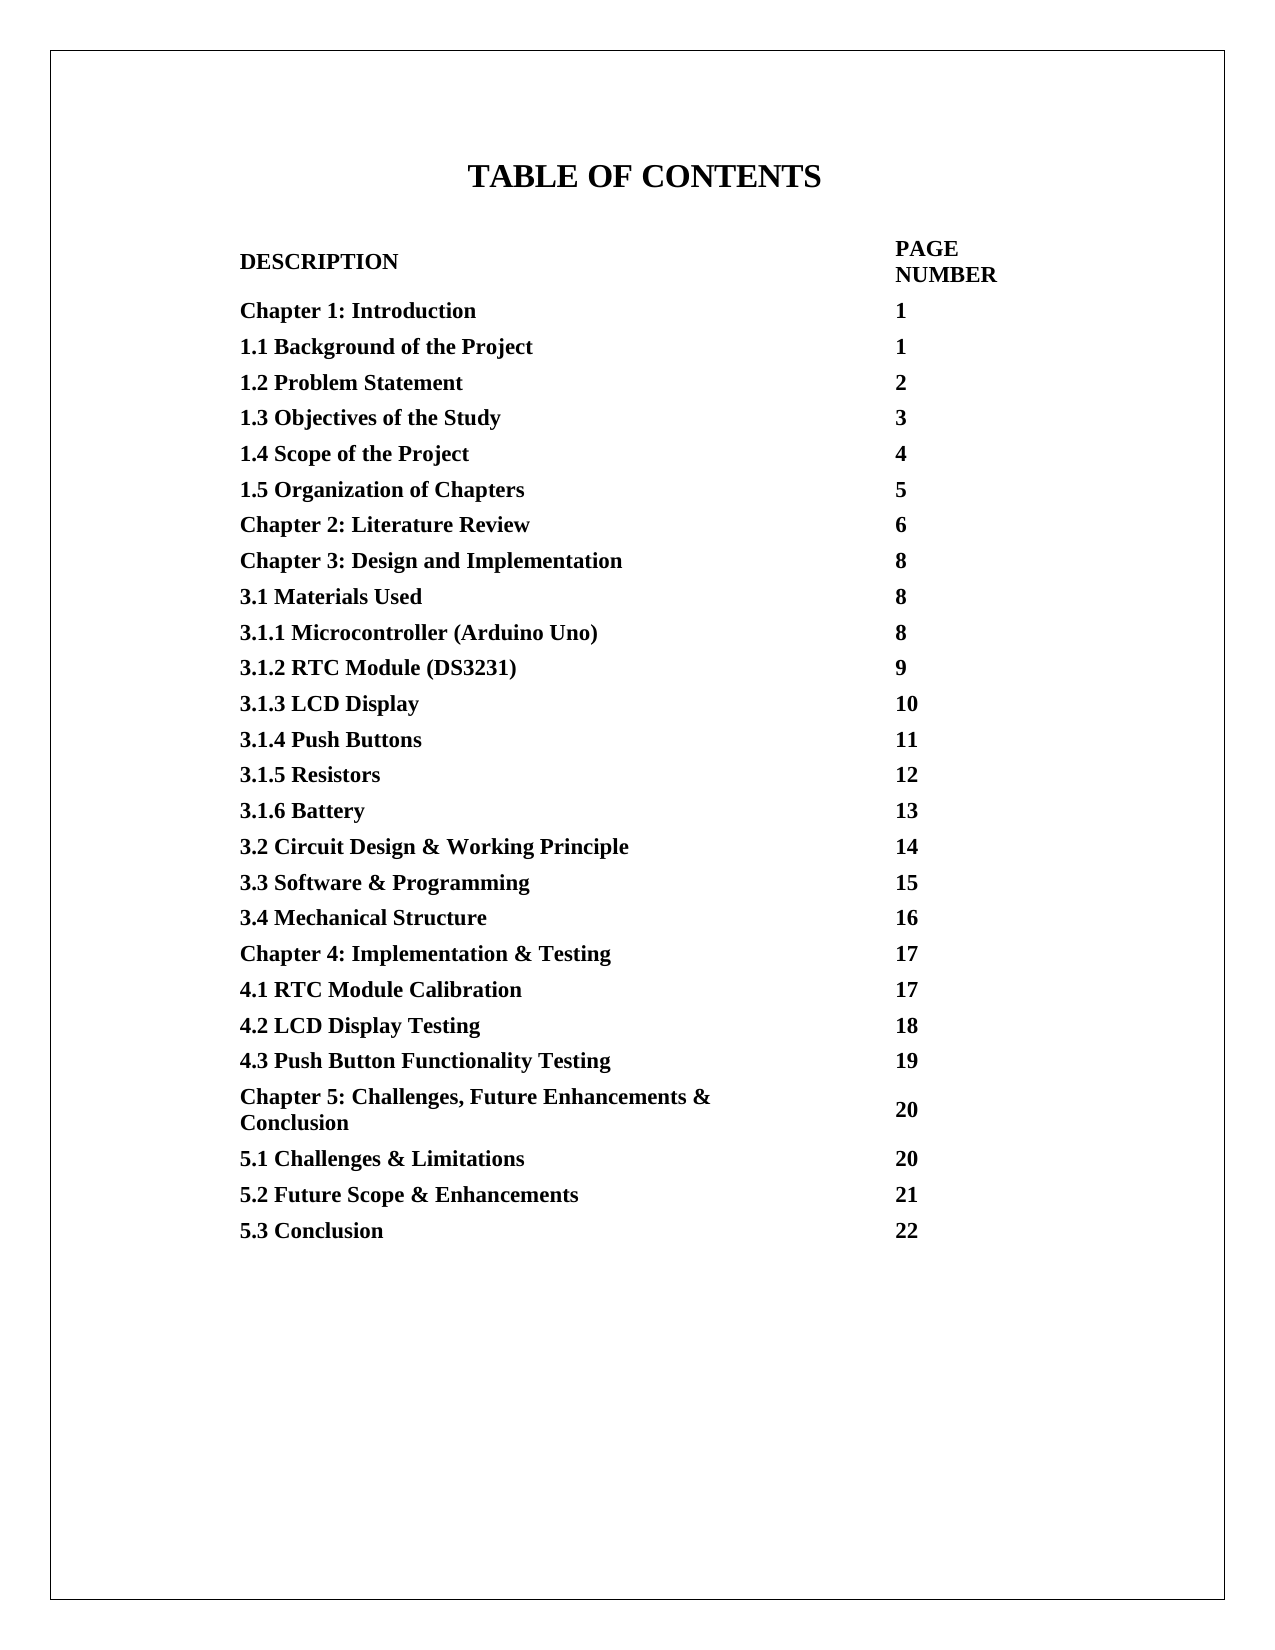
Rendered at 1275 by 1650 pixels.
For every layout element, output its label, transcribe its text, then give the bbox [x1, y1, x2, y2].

text TABLE OF CONTENTS [239, 156, 1050, 194]
table_cell 19 [804, 1040, 1125, 1075]
table_cell 20 [804, 1075, 1125, 1137]
table_header DESCRIPTION [150, 227, 804, 289]
table_cell 14 [804, 825, 1125, 861]
table_cell Chapter 4: Implementation & Testing [150, 933, 804, 968]
table_cell Chapter 1: Introduction [150, 289, 804, 325]
table_cell 12 [804, 754, 1125, 789]
table_cell Chapter 2: Literature Review [150, 504, 804, 539]
table_cell 22 [804, 1209, 1125, 1244]
table_cell 6 [804, 504, 1125, 539]
table_cell 16 [804, 897, 1125, 932]
table_cell 5.1 Challenges & Limitations [150, 1138, 804, 1173]
table_cell 10 [804, 682, 1125, 718]
table_cell 1.1 Background of the Project [150, 325, 804, 361]
table_cell 20 [804, 1138, 1125, 1173]
table_cell 1.3 Objectives of the Study [150, 396, 804, 432]
table_cell 17 [804, 968, 1125, 1004]
table_cell 3.4 Mechanical Structure [150, 897, 804, 932]
table_cell 4.2 LCD Display Testing [150, 1004, 804, 1039]
table_cell 3.3 Software & Programming [150, 861, 804, 897]
table_cell 3 [804, 396, 1125, 432]
table_cell 17 [804, 933, 1125, 968]
table_cell 3.1.3 LCD Display [150, 682, 804, 718]
table_cell 4.1 RTC Module Calibration [150, 968, 804, 1004]
table_cell 9 [804, 647, 1125, 682]
table_cell 15 [804, 861, 1125, 897]
table_cell 21 [804, 1173, 1125, 1209]
table_cell 1.4 Scope of the Project [150, 432, 804, 468]
table_cell 3.2 Circuit Design & Working Principle [150, 825, 804, 861]
table_header PAGE NUMBER [804, 227, 1125, 289]
table_cell Chapter 5: Challenges, Future Enhancements & Conclusion [150, 1075, 804, 1137]
table_cell 5.2 Future Scope & Enhancements [150, 1173, 804, 1209]
table_cell 3.1.4 Push Buttons [150, 718, 804, 754]
table_cell Chapter 3: Design and Implementation [150, 539, 804, 575]
table_cell 3.1.6 Battery [150, 790, 804, 825]
table_cell 1.2 Problem Statement [150, 361, 804, 396]
table_cell 3.1 Materials Used [150, 575, 804, 611]
table_cell 8 [804, 575, 1125, 611]
table_cell 5 [804, 468, 1125, 504]
table_cell 3.1.5 Resistors [150, 754, 804, 789]
table_cell 8 [804, 539, 1125, 575]
table_cell 1 [804, 289, 1125, 325]
table_cell 1.5 Organization of Chapters [150, 468, 804, 504]
table_cell 4.3 Push Button Functionality Testing [150, 1040, 804, 1075]
table_cell 4 [804, 432, 1125, 468]
table_cell 11 [804, 718, 1125, 754]
table_cell 3.1.1 Microcontroller (Arduino Uno) [150, 611, 804, 647]
table_cell 18 [804, 1004, 1125, 1039]
table_cell 1 [804, 325, 1125, 361]
table_cell 13 [804, 790, 1125, 825]
table_cell 3.1.2 RTC Module (DS3231) [150, 647, 804, 682]
table_cell 2 [804, 361, 1125, 396]
table_cell 5.3 Conclusion [150, 1209, 804, 1244]
table_cell 8 [804, 611, 1125, 647]
